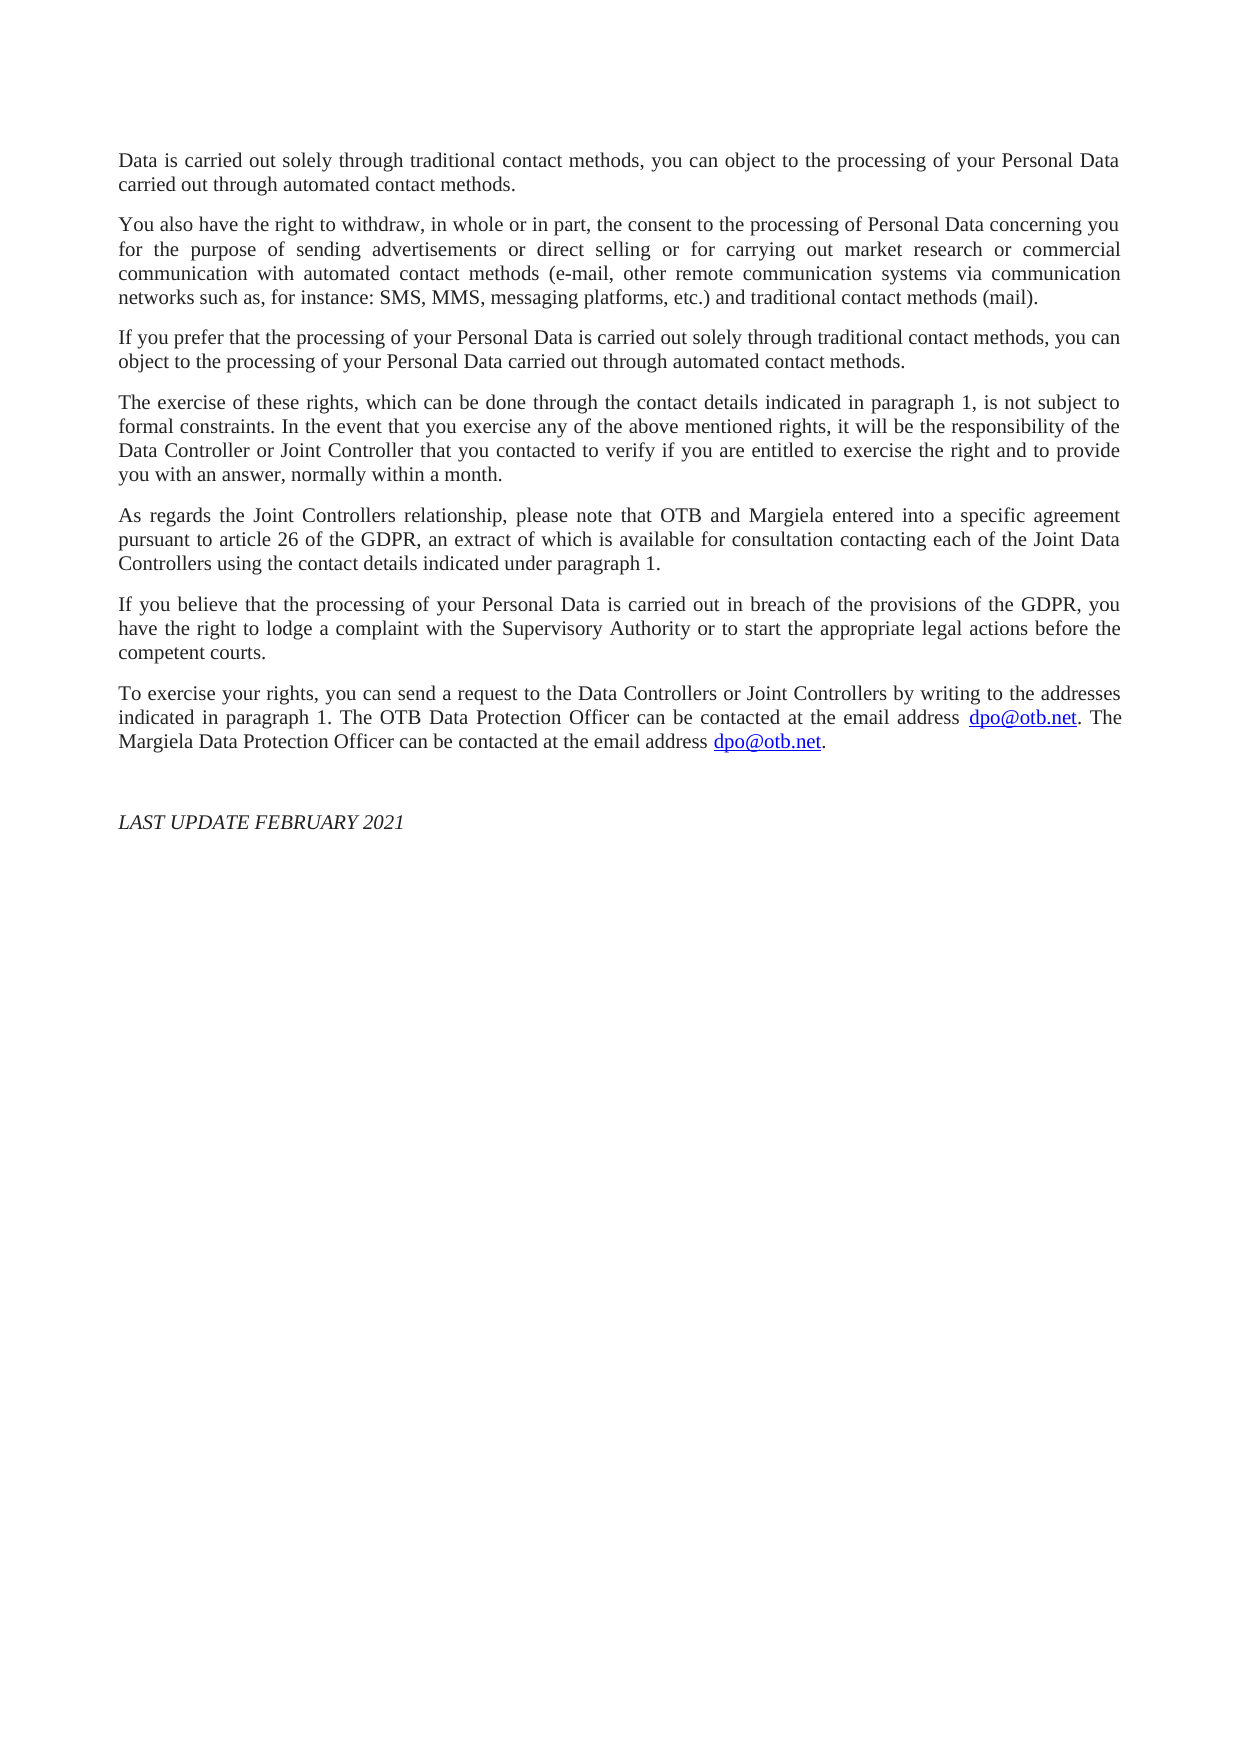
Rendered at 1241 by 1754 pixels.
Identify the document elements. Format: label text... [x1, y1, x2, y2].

text To exercise your rights, you can send a request to the Data Controllers or Joint Controllers by writing to the addresses indicated in paragraph 1. The OTB Data Protection Officer can be contacted at the email address dpo@otb.net. The Margiela Data Protection Officer can be contacted at the email address dpo@otb.net. [118, 681, 1122, 753]
text LAST UPDATE FEBRUARY 2021 [118, 810, 1122, 834]
text You also have the right to withdraw, in whole or in part, the consent to the processing of Personal Data concerning you for the purpose of sending advertisements or direct selling or for carrying out market research or commercial communication with automated contact methods (e-mail, other remote communication systems via communication networks such as, for instance: SMS, MMS, messaging platforms, etc.) and traditional contact methods (mail). [118, 212, 1122, 309]
text If you believe that the processing of your Personal Data is carried out in breach of the provisions of the GDPR, you have the right to lodge a complaint with the Supervisory Authority or to start the appropriate legal actions before the competent courts. [118, 592, 1122, 664]
text As regards the Joint Controllers relationship, please note that OTB and Margiela entered into a specific agreement pursuant to article 26 of the GDPR, an extract of which is available for consultation contacting each of the Joint Data Controllers using the contact details indicated under paragraph 1. [118, 503, 1122, 575]
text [118, 148, 1122, 196]
text The exercise of these rights, which can be done through the contact details indicated in paragraph 1, is not subject to formal constraints. In the event that you exercise any of the above mentioned rights, it will be the responsibility of the Data Controller or Joint Controller that you contacted to verify if you are entitled to exercise the right and to provide you with an answer, normally within a month. [118, 390, 1122, 486]
text If you prefer that the processing of your Personal Data is carried out solely through traditional contact methods, you can object to the processing of your Personal Data carried out through automated contact methods. [118, 325, 1122, 373]
